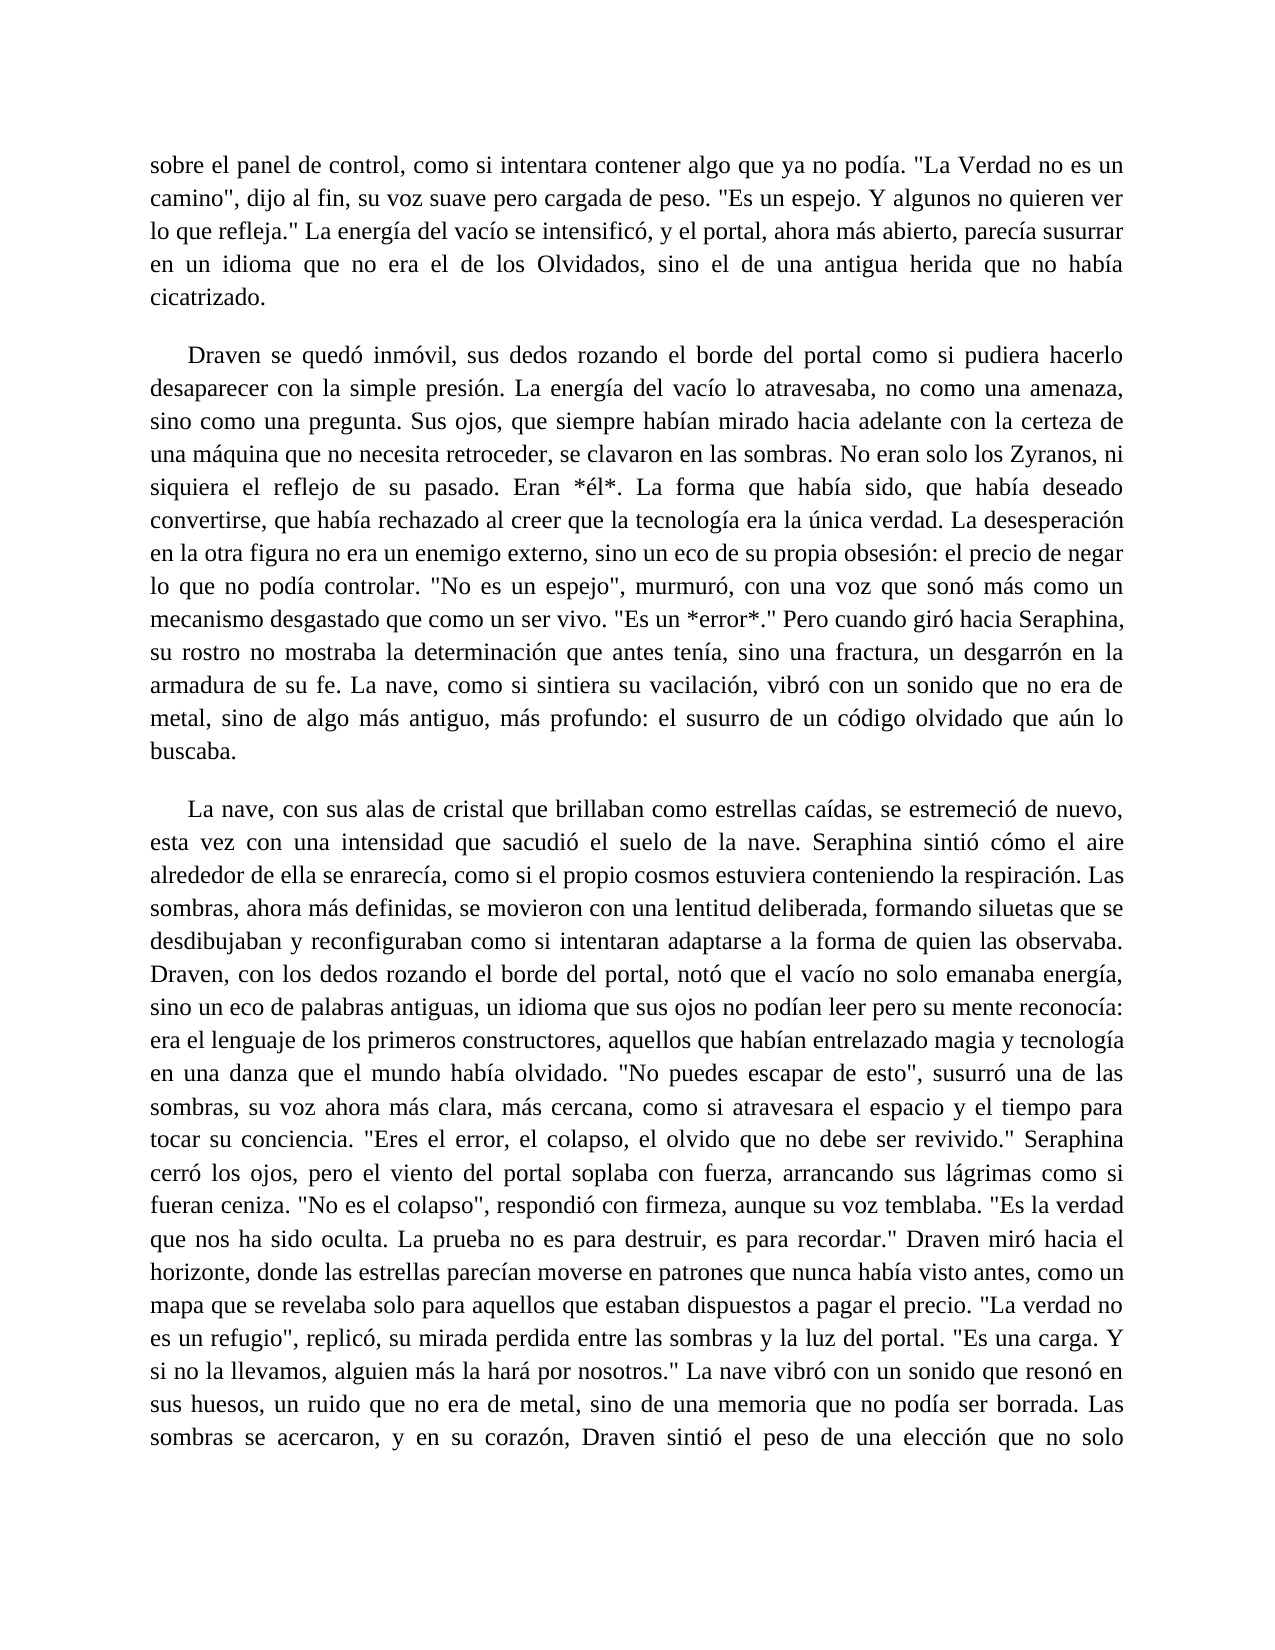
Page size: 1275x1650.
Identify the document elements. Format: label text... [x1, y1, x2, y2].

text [150, 150, 1125, 311]
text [150, 794, 1125, 1451]
text Draven se quedó inmóvil, sus dedos rozando el borde del portal como si pudiera hacerlo desaparecer con la simple presión. La energía del vacío lo atravesaba, no como una amenaza, sino como una pregunta. Sus ojos, que siempre habían mirado hacia adelante con la certeza de una máquina que no necesita retroceder, se clavaron en las sombras. No eran solo los Zyranos, ni siquiera el reflejo de su pasado. Eran *él*. La forma que había sido, que había deseado convertirse, que había rechazado al creer que la tecnología era la única verdad. La desesperación en la otra figura no era un enemigo externo, sino un eco de su propia obsesión: el precio de negar lo que no podía controlar. "No es un espejo", murmuró, con una voz que sonó más como un mecanismo desgastado que como un ser vivo. "Es un *error*." Pero cuando giró hacia Seraphina, su rostro no mostraba la determinación que antes tenía, sino una fractura, un desgarrón en la armadura de su fe. La nave, como si sintiera su vacilación, vibró con un sonido que no era de metal, sino de algo más antiguo, más profundo: el susurro de un código olvidado que aún lo buscaba. [150, 340, 1125, 765]
